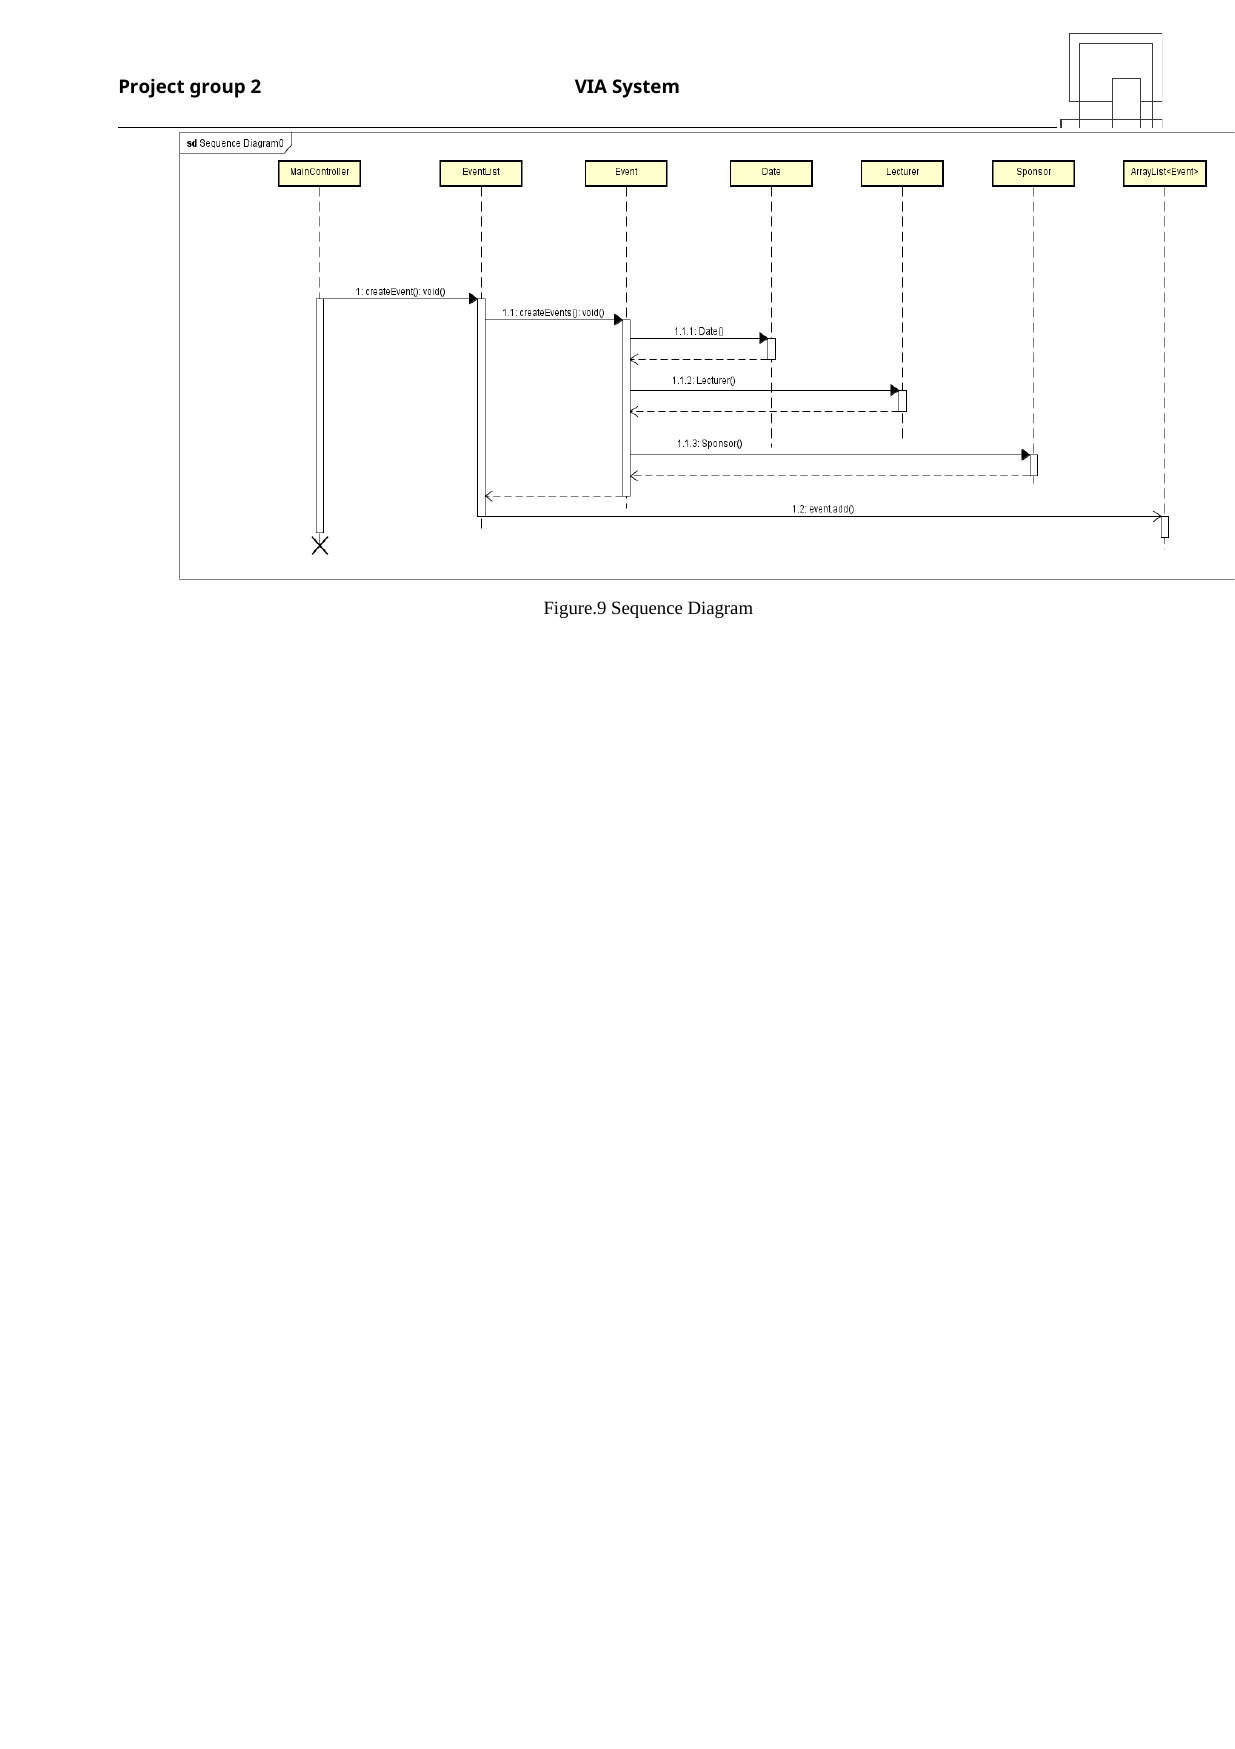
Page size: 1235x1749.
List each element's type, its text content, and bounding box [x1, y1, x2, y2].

picture [177, 128, 1235, 585]
text Figure.9 Sequence Diagram [177, 597, 1119, 618]
